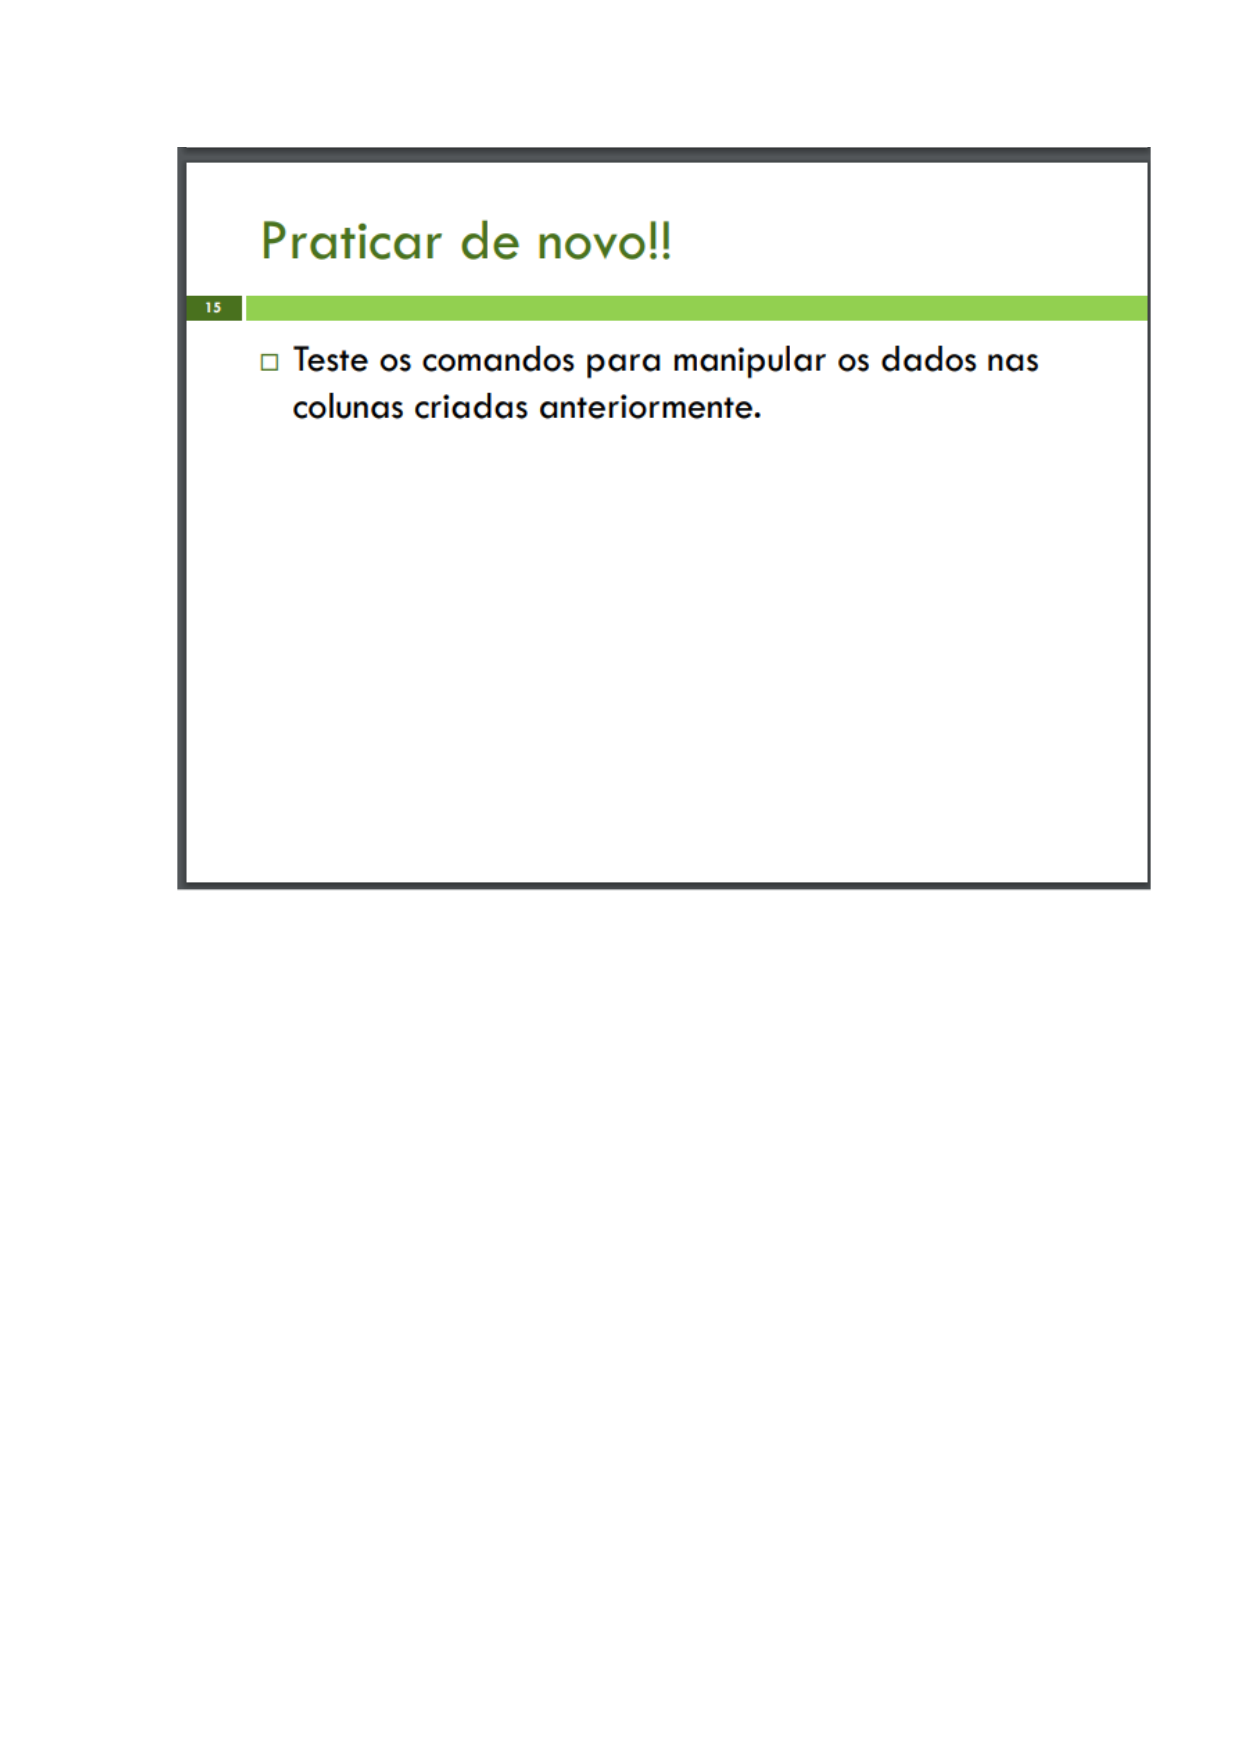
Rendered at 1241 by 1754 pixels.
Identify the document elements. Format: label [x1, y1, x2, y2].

picture [177, 147, 1151, 894]
